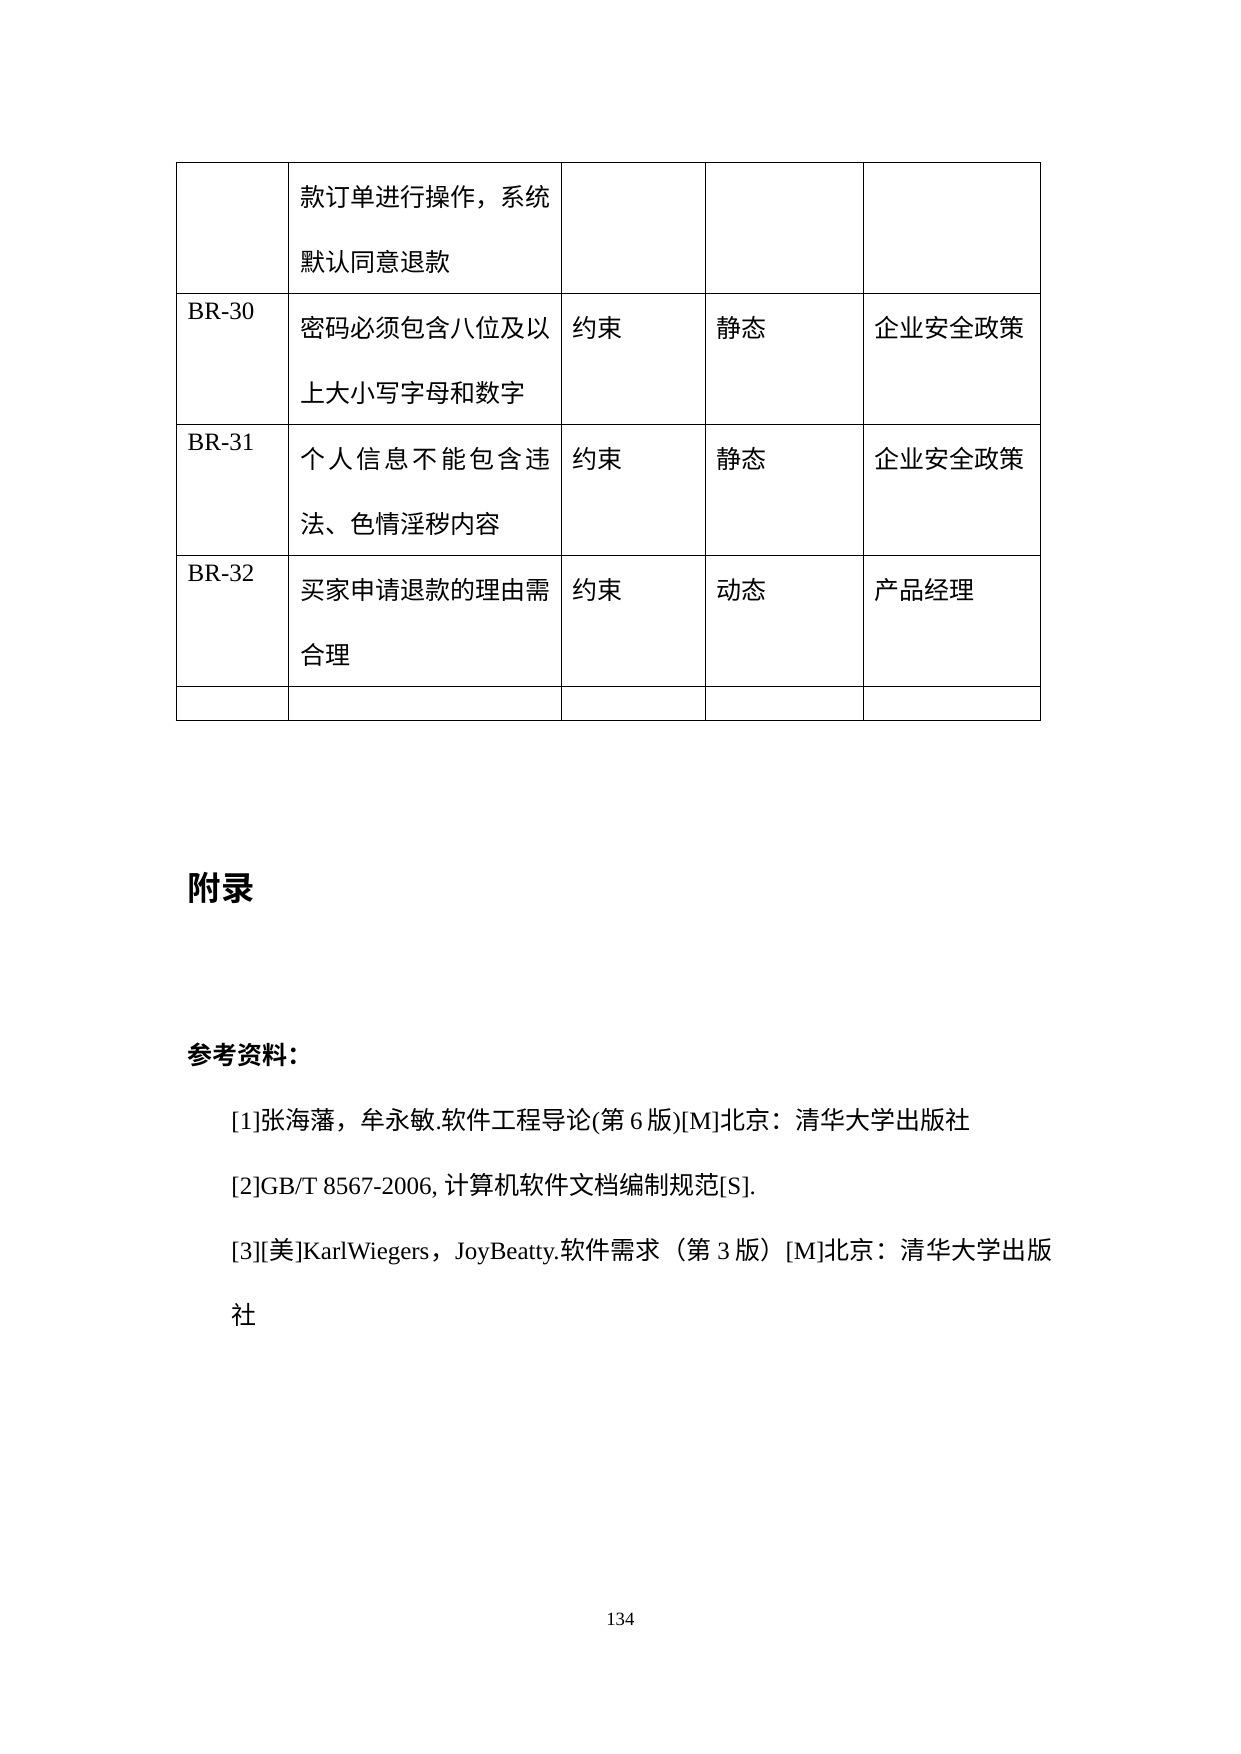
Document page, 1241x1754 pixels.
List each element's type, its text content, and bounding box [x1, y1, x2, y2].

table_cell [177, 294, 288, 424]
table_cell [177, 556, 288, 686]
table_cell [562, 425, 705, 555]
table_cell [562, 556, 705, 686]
text 参考资料： [187, 1021, 1053, 1086]
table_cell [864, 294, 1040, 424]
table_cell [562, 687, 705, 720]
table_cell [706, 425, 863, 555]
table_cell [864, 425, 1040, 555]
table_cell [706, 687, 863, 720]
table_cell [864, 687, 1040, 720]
text [1]张海藩，牟永敏.软件工程导论(第6版)[M]北京：清华大学出版社 [187, 1086, 1053, 1151]
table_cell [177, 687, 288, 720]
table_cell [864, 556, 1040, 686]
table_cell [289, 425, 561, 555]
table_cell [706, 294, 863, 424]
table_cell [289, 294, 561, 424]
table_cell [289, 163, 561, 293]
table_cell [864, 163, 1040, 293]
subtitle 附录 [187, 854, 1053, 919]
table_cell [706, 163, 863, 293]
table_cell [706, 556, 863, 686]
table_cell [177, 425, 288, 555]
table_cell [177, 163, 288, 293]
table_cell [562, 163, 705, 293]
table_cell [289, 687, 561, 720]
text [3][美]KarlWiegers，JoyBeatty.软件需求（第3版）[M]北京：清华大学出版社 [231, 1216, 1053, 1346]
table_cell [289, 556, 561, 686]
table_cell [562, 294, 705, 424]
text [2]GB/T 8567-2006, 计算机软件文档编制规范[S]. [187, 1151, 1053, 1216]
